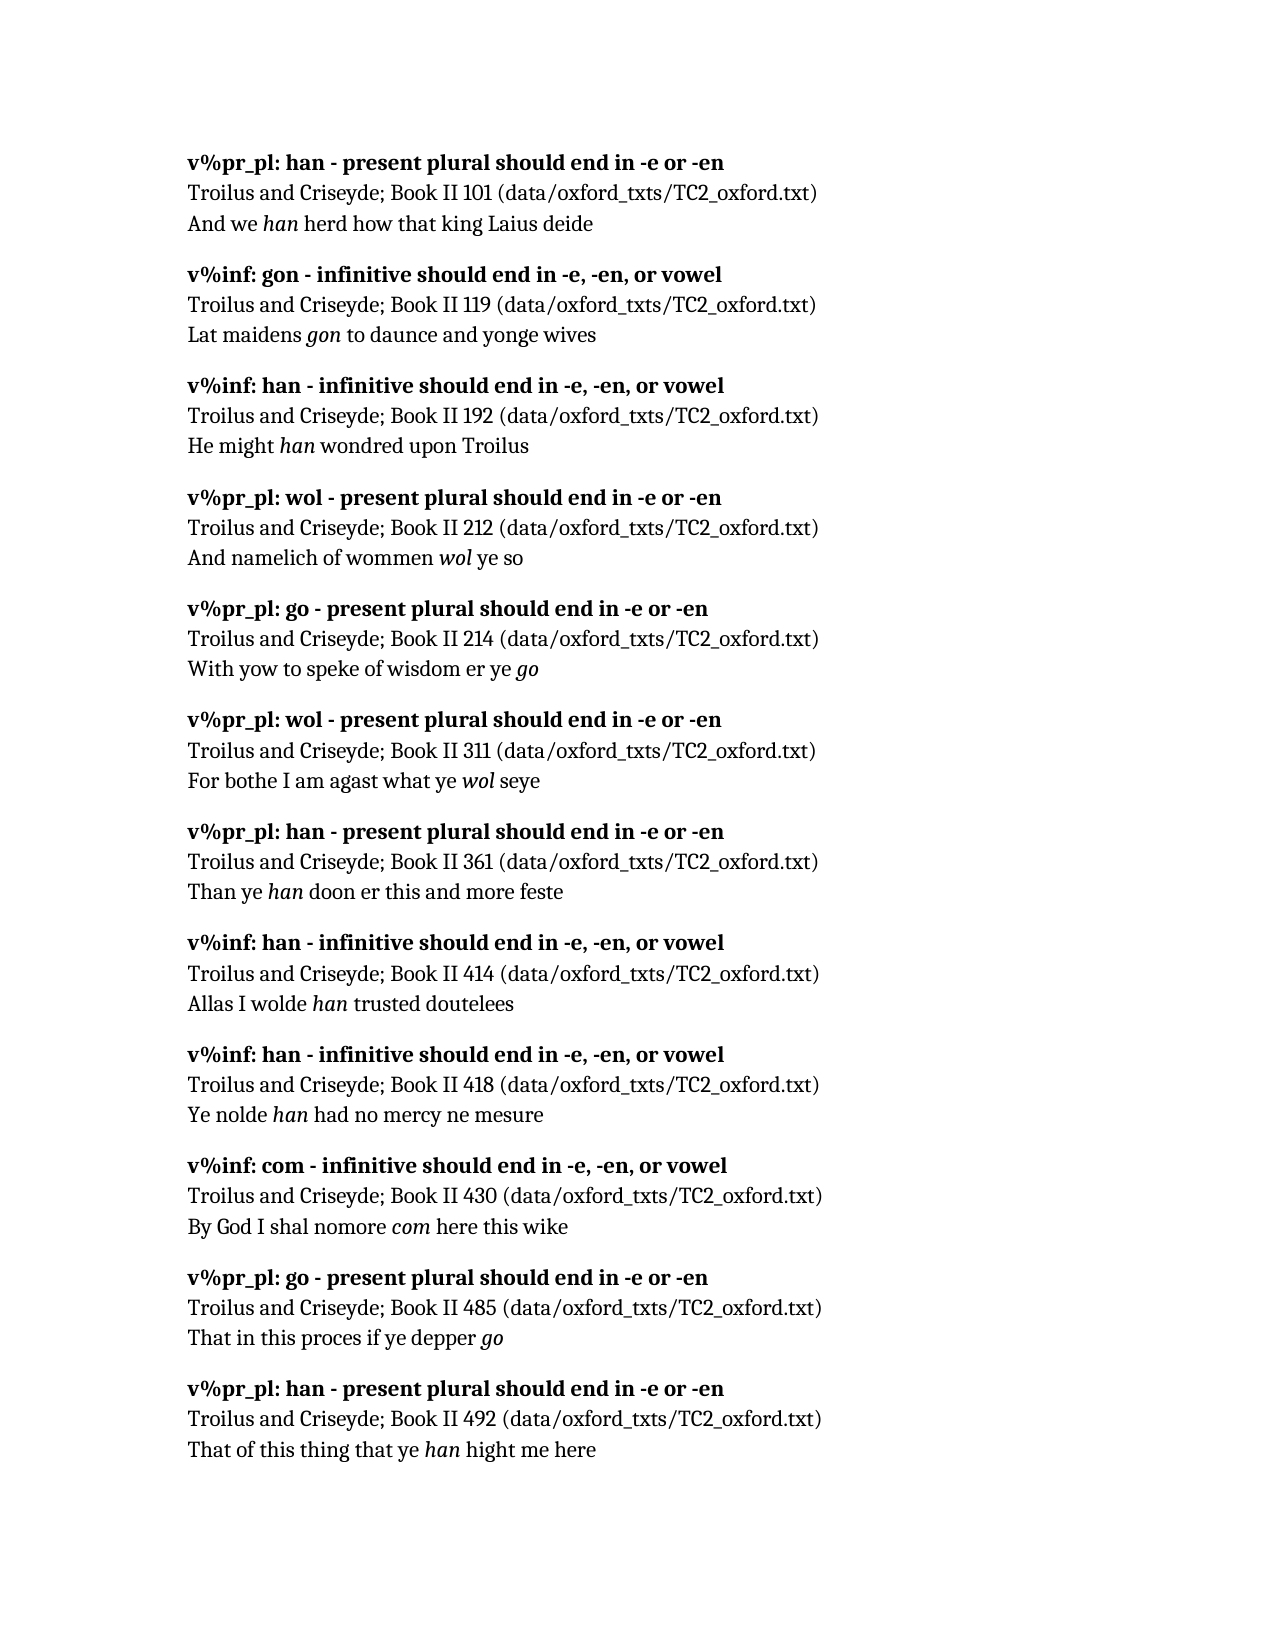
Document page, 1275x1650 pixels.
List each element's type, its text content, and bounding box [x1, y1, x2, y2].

text v%pr_pl: han - present plural should end in -e or -en Troilus and Criseyde; Book II 492 (data/oxford_txts/TC2_oxford.txt) That of this thing that ye han hight me here [187, 1376, 1087, 1463]
text v%inf: com - infinitive should end in -e, -en, or vowel Troilus and Criseyde; Book II 430 (data/oxford_txts/TC2_oxford.txt) By God I shal nomore com here this wike [187, 1153, 1087, 1240]
text v%pr_pl: han - present plural should end in -e or -en Troilus and Criseyde; Book II 101 (data/oxford_txts/TC2_oxford.txt) And we han herd how that king Laius deide [187, 150, 1087, 237]
text v%inf: han - infinitive should end in -e, -en, or vowel Troilus and Criseyde; Book II 192 (data/oxford_txts/TC2_oxford.txt) He might han wondred upon Troilus [187, 373, 1087, 460]
text v%pr_pl: han - present plural should end in -e or -en Troilus and Criseyde; Book II 361 (data/oxford_txts/TC2_oxford.txt) Than ye han doon er this and more feste [187, 819, 1087, 906]
text v%inf: gon - infinitive should end in -e, -en, or vowel Troilus and Criseyde; Book II 119 (data/oxford_txts/TC2_oxford.txt) Lat maidens gon to daunce and yonge wives [187, 261, 1087, 348]
text v%pr_pl: wol - present plural should end in -e or -en Troilus and Criseyde; Book II 311 (data/oxford_txts/TC2_oxford.txt) For bothe I am agast what ye wol seye [187, 707, 1087, 794]
text v%pr_pl: go - present plural should end in -e or -en Troilus and Criseyde; Book II 214 (data/oxford_txts/TC2_oxford.txt) With yow to speke of wisdom er ye go [187, 596, 1087, 683]
text v%inf: han - infinitive should end in -e, -en, or vowel Troilus and Criseyde; Book II 418 (data/oxford_txts/TC2_oxford.txt) Ye nolde han had no mercy ne mesure [187, 1042, 1087, 1128]
text v%pr_pl: wol - present plural should end in -e or -en Troilus and Criseyde; Book II 212 (data/oxford_txts/TC2_oxford.txt) And namelich of wommen wol ye so [187, 484, 1087, 571]
text v%pr_pl: go - present plural should end in -e or -en Troilus and Criseyde; Book II 485 (data/oxford_txts/TC2_oxford.txt) That in this proces if ye depper go [187, 1264, 1087, 1351]
text v%inf: han - infinitive should end in -e, -en, or vowel Troilus and Criseyde; Book II 414 (data/oxford_txts/TC2_oxford.txt) Allas I wolde han trusted doutelees [187, 930, 1087, 1017]
